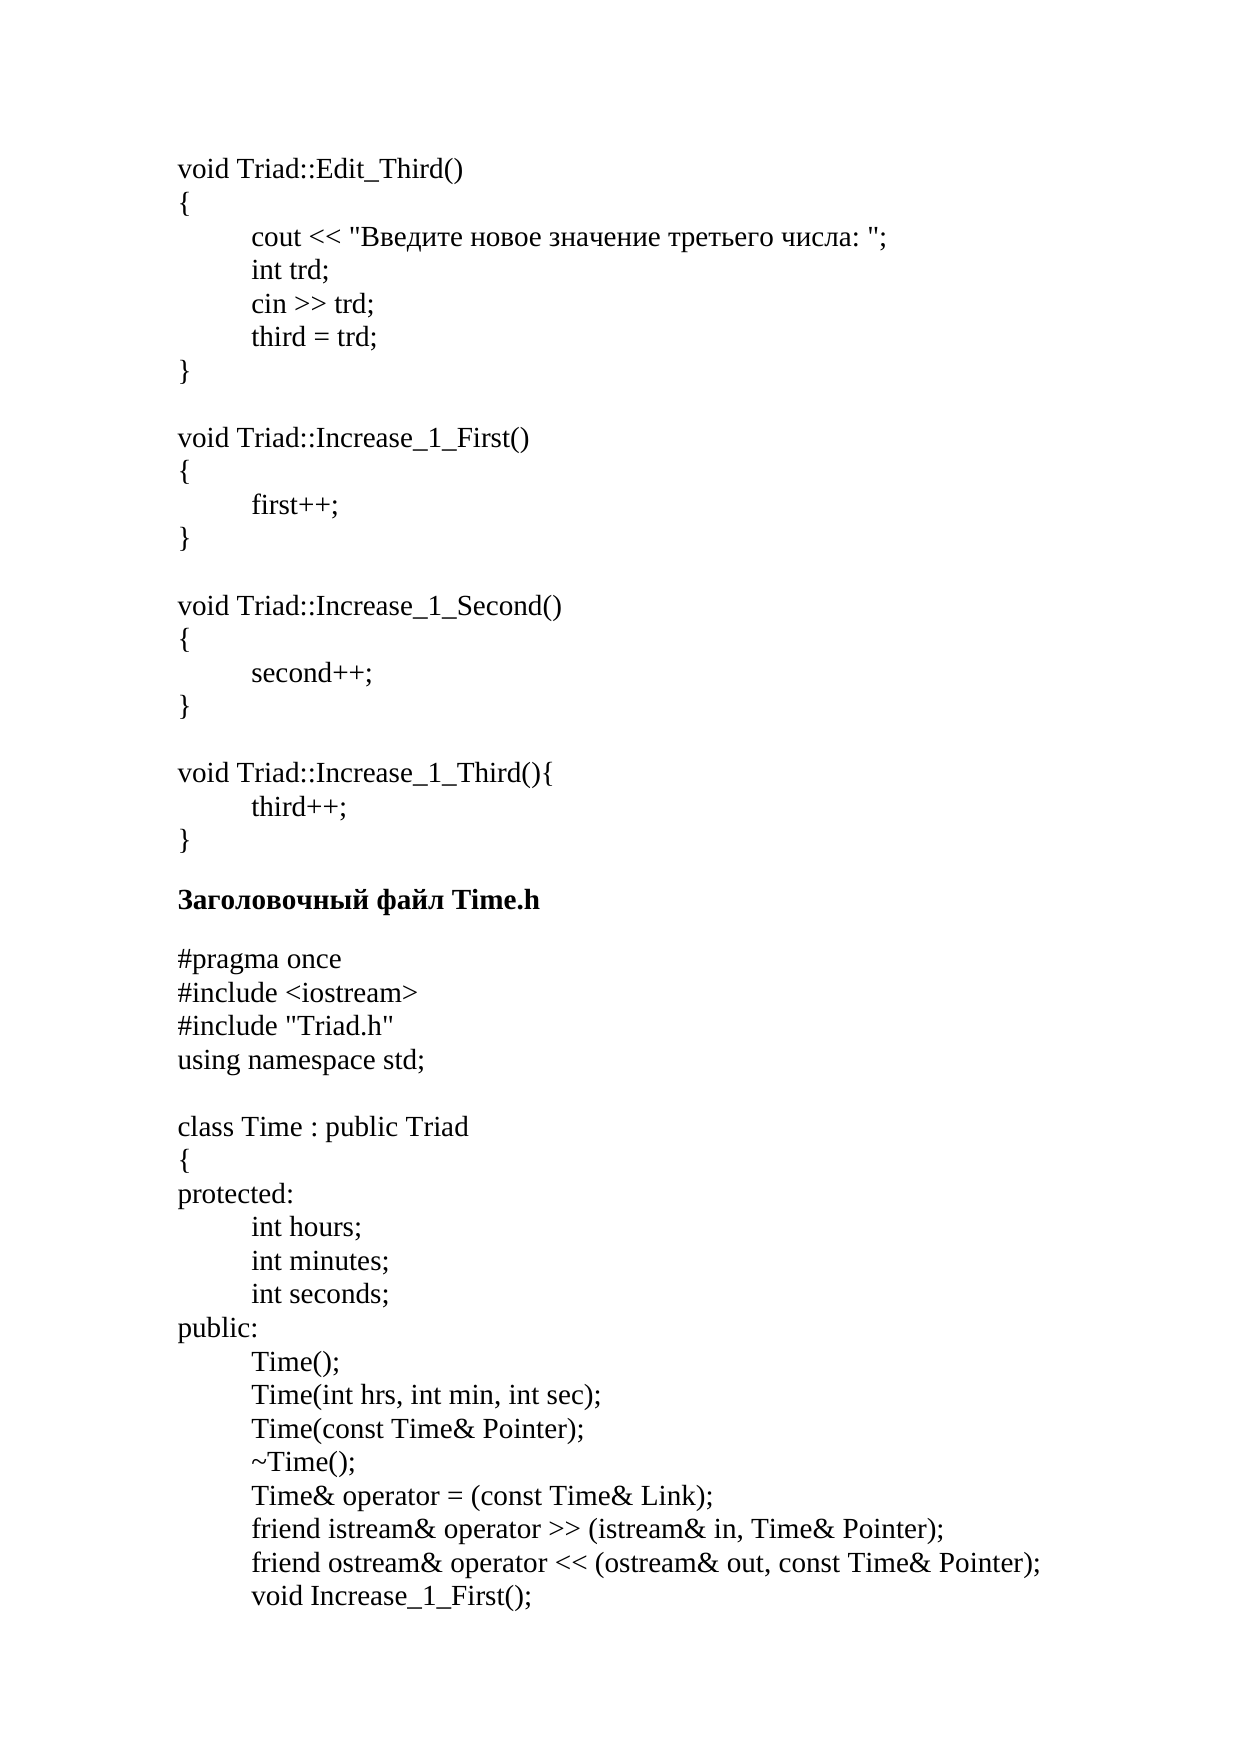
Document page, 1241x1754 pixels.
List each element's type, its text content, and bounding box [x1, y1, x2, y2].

text void Triad::Increase_1_First() [177, 420, 1152, 453]
text void Triad::Edit_Third() [177, 152, 1152, 185]
text third++; [177, 789, 1152, 822]
text friend ostream& operator << (ostream& out, const Time& Pointer); [177, 1545, 1152, 1578]
text int trd; [177, 252, 1152, 286]
text Time(int hrs, int min, int sec); [177, 1377, 1152, 1411]
text { [177, 185, 1152, 219]
text class Time : public Triad [177, 1109, 1152, 1142]
text int minutes; [177, 1243, 1152, 1277]
text #include <iostream> [177, 975, 1152, 1008]
text third = trd; [177, 319, 1152, 353]
text Time(); [177, 1344, 1152, 1377]
text Time& operator = (const Time& Link); [177, 1478, 1152, 1511]
text Заголовочный файл Time.h [177, 882, 1152, 915]
text int hours; [177, 1209, 1152, 1243]
text Time(const Time& Pointer); [177, 1411, 1152, 1444]
text cin >> trd; [177, 286, 1152, 319]
text { [177, 621, 1152, 655]
text void Triad::Increase_1_Third(){ [177, 755, 1152, 789]
text void Triad::Increase_1_Second() [177, 588, 1152, 621]
text second++; [177, 655, 1152, 688]
text } [177, 822, 1152, 856]
text first++; [177, 487, 1152, 521]
text using namespace std; [177, 1042, 1152, 1075]
text { [177, 453, 1152, 487]
text friend istream& operator >> (istream& in, Time& Pointer); [177, 1511, 1152, 1545]
text } [177, 521, 1152, 554]
text } [177, 688, 1152, 722]
text } [177, 353, 1152, 386]
text #pragma once [177, 941, 1152, 975]
text protected: [177, 1176, 1152, 1209]
text cout << "Введите новое значение третьего числа: "; [177, 219, 1152, 252]
text public: [177, 1310, 1152, 1344]
text { [177, 1142, 1152, 1176]
text void Increase_1_First(); [177, 1578, 1152, 1612]
text int seconds; [177, 1277, 1152, 1310]
text #include "Triad.h" [177, 1008, 1152, 1042]
text ~Time(); [177, 1444, 1152, 1478]
